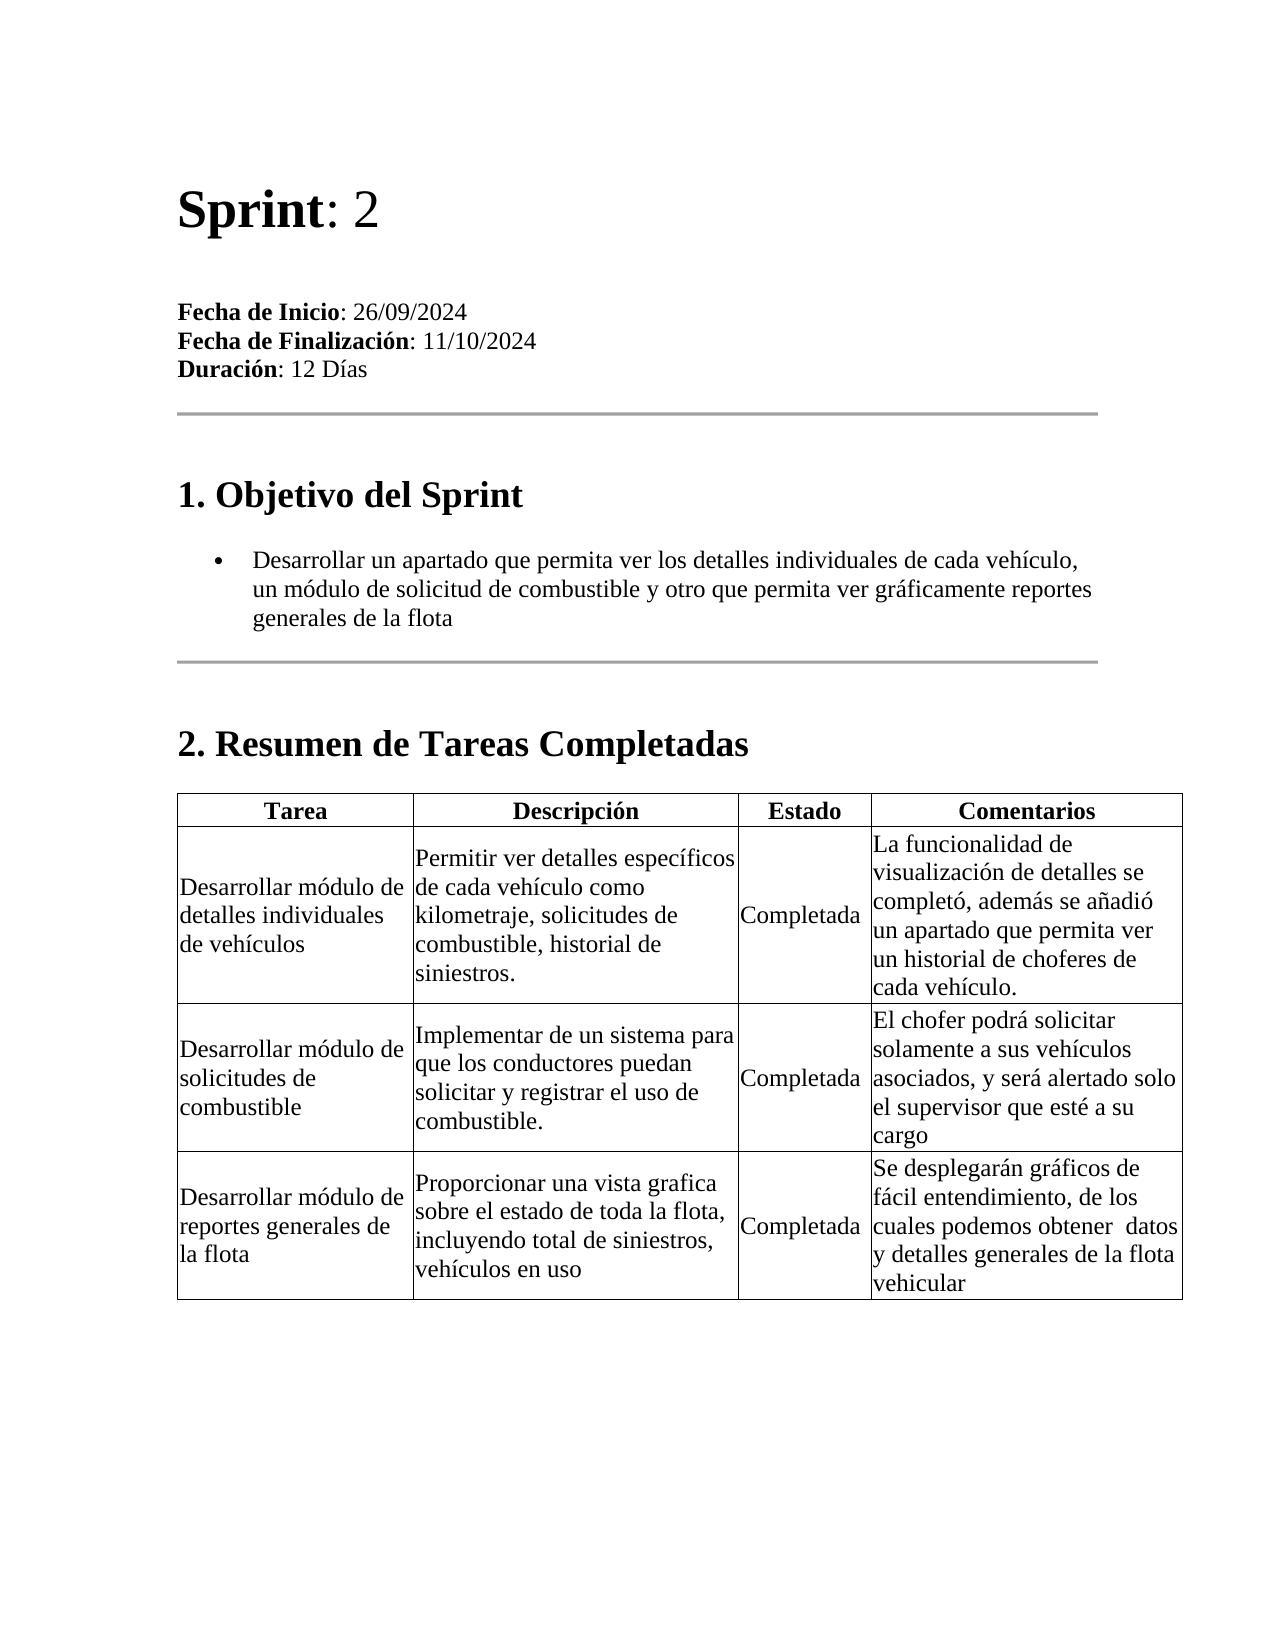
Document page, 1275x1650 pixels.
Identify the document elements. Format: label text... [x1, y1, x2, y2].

table_cell Desarrollar módulo de reportes generales de la flota [178, 1152, 413, 1299]
table_cell Proporcionar una vista grafica sobre el estado de toda la flota, incluyendo total de siniestros, vehículos en uso [414, 1152, 738, 1299]
text Sprint: 2 [177, 177, 1098, 239]
table_header Comentarios [872, 794, 1182, 826]
table_cell El chofer podrá solicitar solamente a sus vehículos asociados, y será alertado solo el supervisor que esté a su cargo [872, 1004, 1182, 1151]
table_header Descripción [414, 794, 738, 826]
list Desarrollar un apartado que permita ver los detalles individuales de cada vehículo, un módulo de solicitud de combustible y otro que permita ver gráficamente reportes generales de la flota [215, 545, 1098, 631]
table_cell Desarrollar módulo de solicitudes de combustible [178, 1004, 413, 1151]
table_cell Permitir ver detalles específicos de cada vehículo como kilometraje, solicitudes de combustible, historial de siniestros. [414, 827, 738, 1003]
table_cell Se desplegarán gráficos de fácil entendimiento, de los cuales podemos obtener datos y detalles generales de la flota vehicular [872, 1152, 1182, 1299]
table_cell Desarrollar módulo de detalles individuales de vehículos [178, 827, 413, 1003]
table_cell Completada [739, 1152, 871, 1299]
table_cell Implementar de un sistema para que los conductores puedan solicitar y registrar el uso de combustible. [414, 1004, 738, 1151]
text Fecha de Inicio: 26/09/2024 Fecha de Finalización: 11/10/2024 Duración: 12 Días [177, 268, 1098, 383]
table_cell Completada [739, 827, 871, 1003]
table_header Estado [739, 794, 871, 826]
text 2. Resumen de Tareas Completadas [177, 721, 1098, 764]
text 1. Objetivo del Sprint [177, 473, 1098, 516]
table_cell Completada [739, 1004, 871, 1151]
table_header Tarea [178, 794, 413, 826]
table_cell La funcionalidad de visualización de detalles se completó, además se añadió un apartado que permita ver un historial de choferes de cada vehículo. [872, 827, 1182, 1003]
